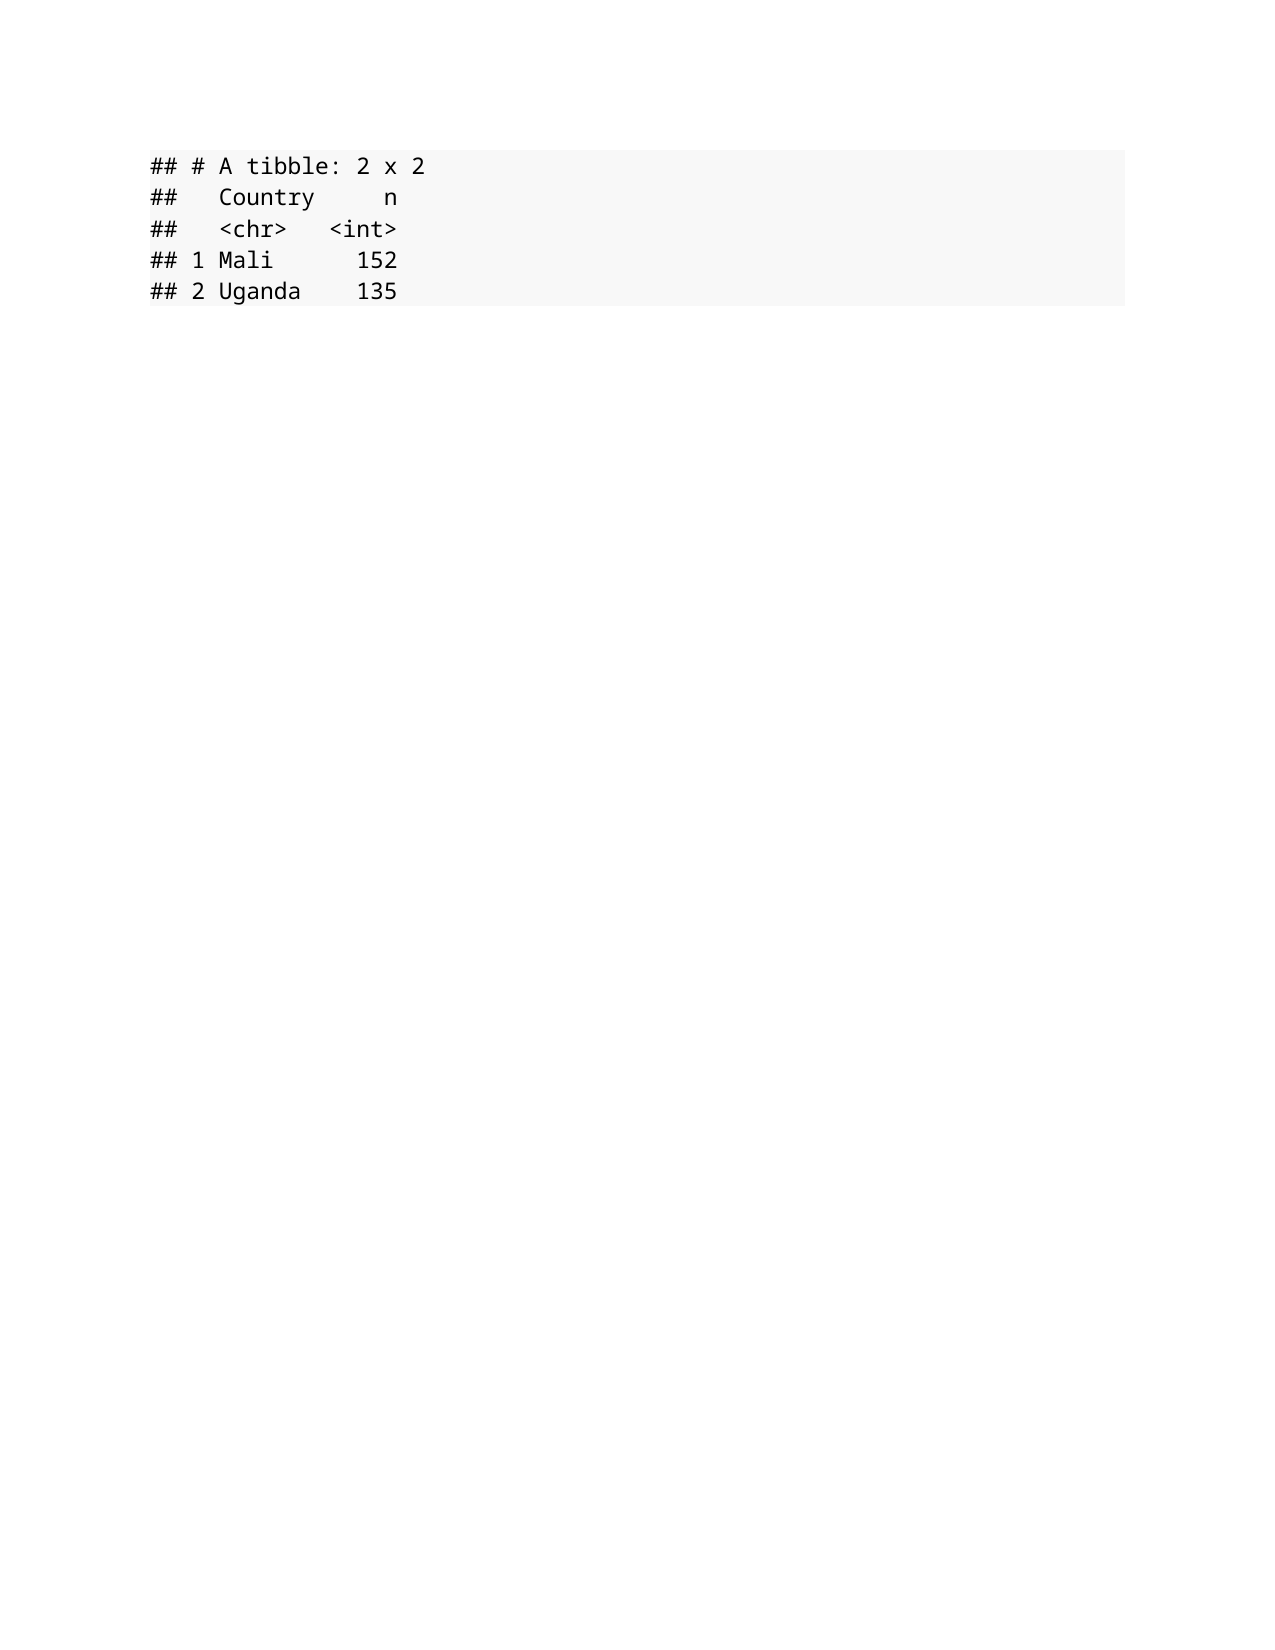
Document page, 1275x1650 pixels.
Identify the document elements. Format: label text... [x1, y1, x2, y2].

text ## # A tibble: 2 x 2 ## Country n ## <chr> <int> ## 1 Mali 152 ## 2 Uganda 135 [150, 150, 1125, 306]
